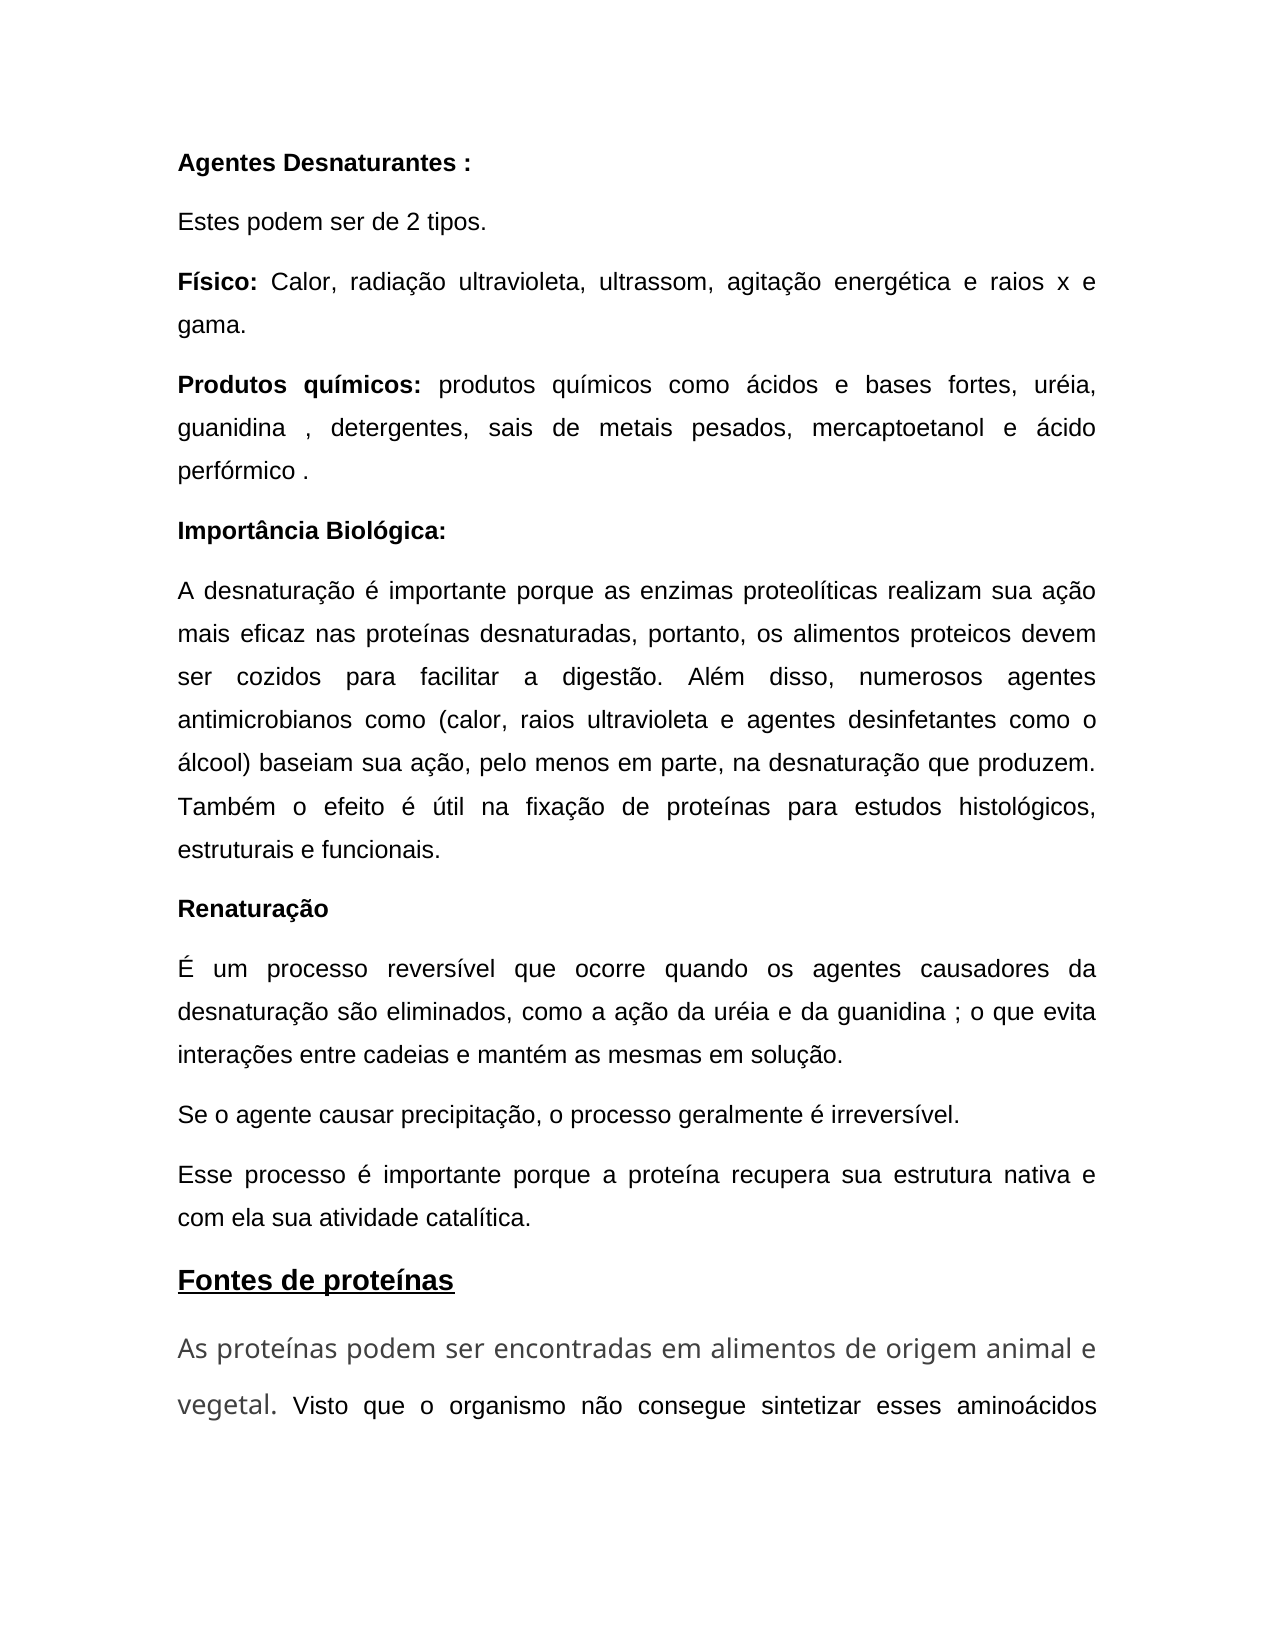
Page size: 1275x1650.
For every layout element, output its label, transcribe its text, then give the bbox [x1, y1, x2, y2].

text Esse processo é importante porque a proteína recupera sua estrutura nativa e com ela sua atividade catalítica. [177, 1160, 1098, 1232]
text Agentes Desnaturantes : [177, 148, 1098, 176]
text A desnaturação é importante porque as enzimas proteolíticas realizam sua ação mais eficaz nas proteínas desnaturadas, portanto, os alimentos proteicos devem ser cozidos para facilitar a digestão. Além disso, numerosos agentes antimicrobianos como (calor, raios ultravioleta e agentes desinfetantes como o álcool) baseiam sua ação, pelo menos em parte, na desnaturação que produzem. Também o efeito é útil na fixação de proteínas para estudos histológicos, estruturais e funcionais. [177, 576, 1098, 863]
text É um processo reversível que ocorre quando os agentes causadores da desnaturação são eliminados, como a ação da uréia e da guanidina ; o que evita interações entre cadeias e mantém as mesmas em solução. [177, 954, 1098, 1069]
text Estes podem ser de 2 tipos. [177, 207, 1098, 236]
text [177, 1367, 1098, 1422]
text Renaturação [177, 894, 1098, 923]
text Importância Biológica: [177, 516, 1098, 545]
text Físico: Calor, radiação ultravioleta, ultrassom, agitação energética e raios x e gama. [177, 267, 1098, 339]
text Produtos químicos: produtos químicos como ácidos e bases fortes, uréia, guanidina , detergentes, sais de metais pesados, mercaptoetanol e ácido perfórmico . [177, 370, 1098, 485]
text Se o agente causar precipitação, o processo geralmente é irreversível. [177, 1100, 1098, 1129]
text Fontes de proteínas [177, 1263, 1098, 1297]
